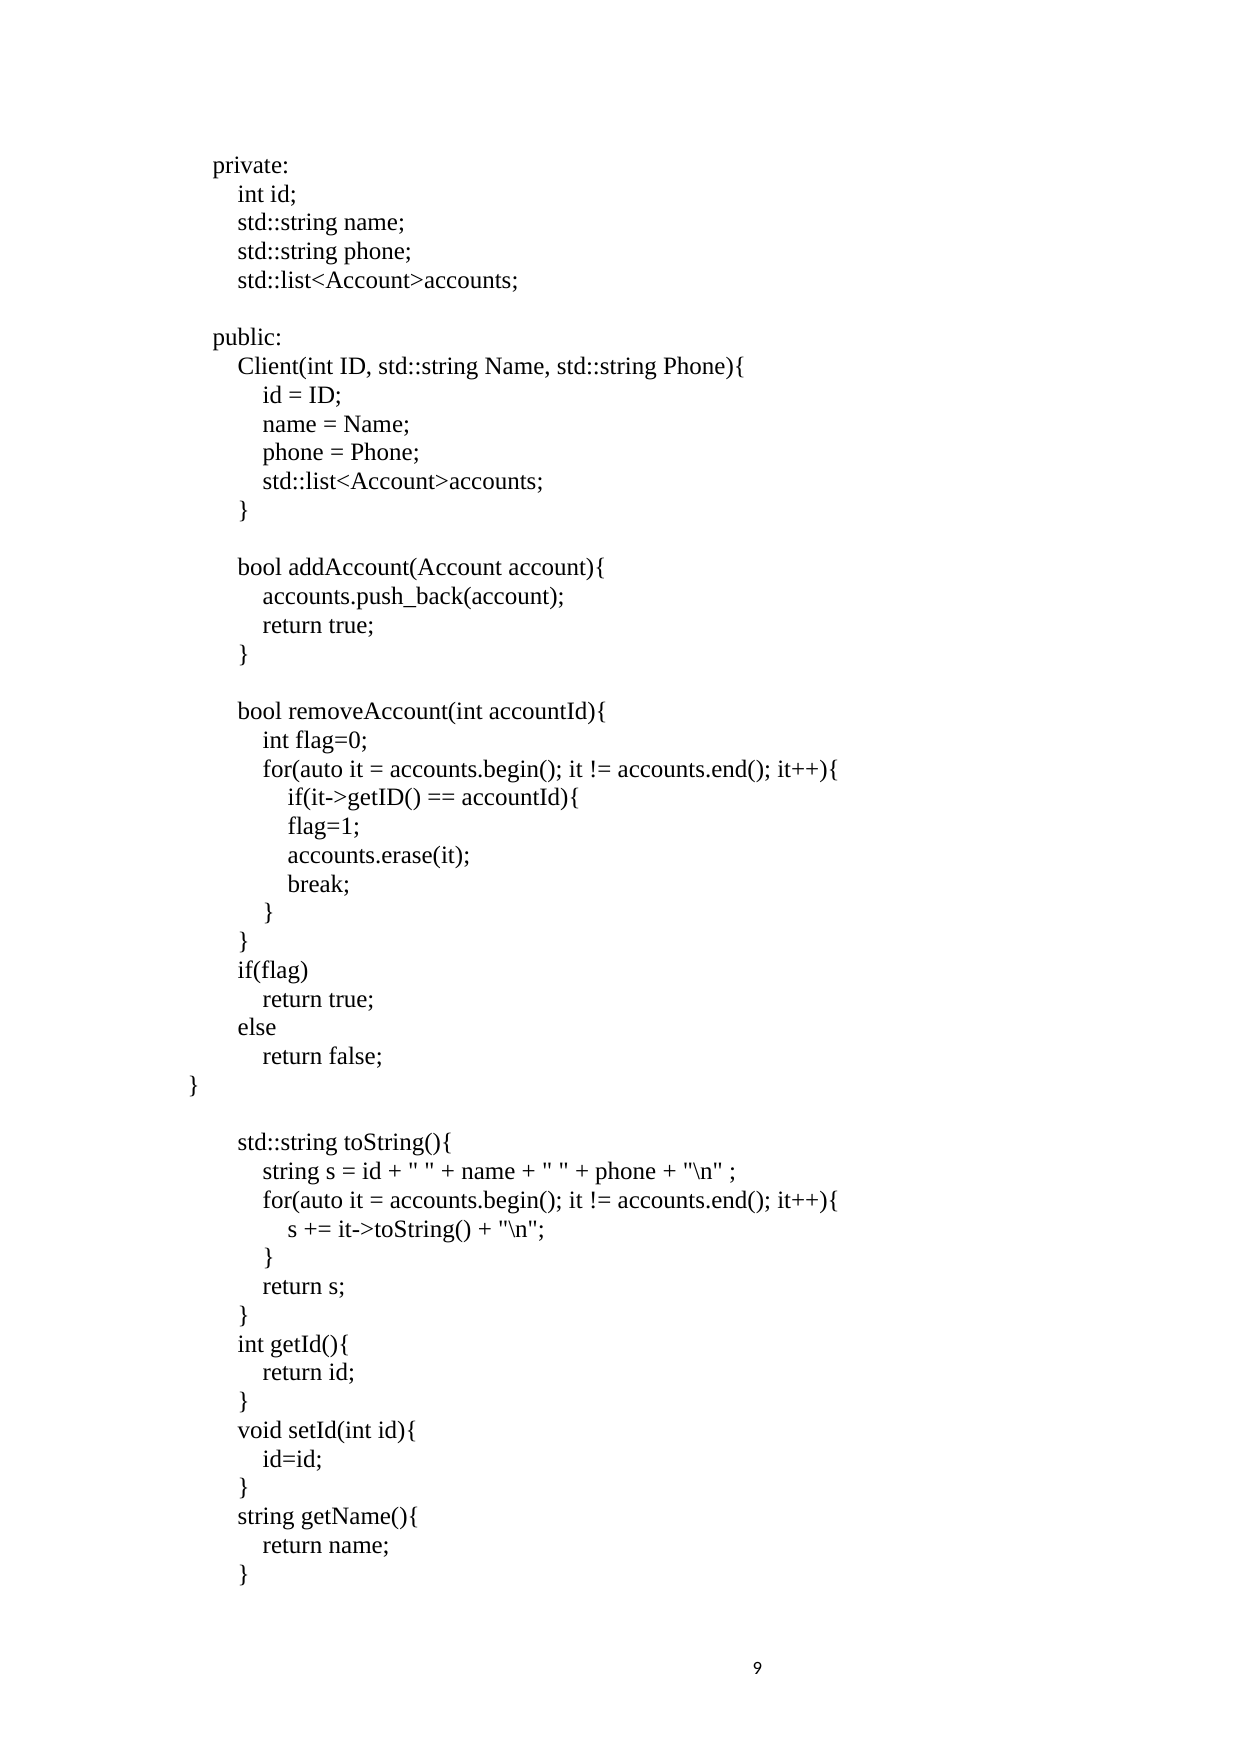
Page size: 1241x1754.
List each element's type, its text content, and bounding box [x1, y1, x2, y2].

text string getName(){ [187, 1501, 1053, 1530]
text return name; [187, 1530, 1053, 1559]
text int id; [187, 179, 1053, 207]
text std::string toString(){ [187, 1127, 1053, 1156]
text int getId(){ [187, 1329, 1053, 1357]
text int flag=0; [187, 725, 1053, 754]
text name = Name; [187, 409, 1053, 437]
text accounts.push_back(account); [187, 581, 1053, 610]
text bool addAccount(Account account){ [187, 552, 1053, 581]
text id=id; [187, 1444, 1053, 1472]
text private: [187, 150, 1053, 179]
text } [187, 639, 1053, 667]
text s += it->toString() + "\n"; [187, 1214, 1053, 1242]
text } [187, 1386, 1053, 1415]
text id = ID; [187, 380, 1053, 409]
text if(it->getID() == accountId){ [187, 782, 1053, 811]
text return id; [187, 1357, 1053, 1386]
text std::list<Account>accounts; [187, 466, 1053, 495]
text phone = Phone; [187, 437, 1053, 466]
text } [187, 926, 1053, 955]
text bool removeAccount(int accountId){ [187, 696, 1053, 725]
text break; [187, 869, 1053, 897]
text } [187, 495, 1053, 524]
text return true; [187, 984, 1053, 1012]
text } [187, 1472, 1053, 1501]
text flag=1; [187, 811, 1053, 840]
text return false; [187, 1041, 1053, 1070]
text public: [187, 322, 1053, 351]
text string s = id + " " + name + " " + phone + "\n" ; [187, 1156, 1053, 1185]
text std::string name; [187, 207, 1053, 236]
text else [187, 1012, 1053, 1041]
text if(flag) [187, 955, 1053, 984]
text accounts.erase(it); [187, 840, 1053, 869]
text for(auto it = accounts.begin(); it != accounts.end(); it++){ [187, 754, 1053, 782]
text for(auto it = accounts.begin(); it != accounts.end(); it++){ [187, 1185, 1053, 1214]
text return s; [187, 1271, 1053, 1300]
text } [187, 1300, 1053, 1329]
text void setId(int id){ [187, 1415, 1053, 1444]
text } [187, 897, 1053, 926]
text std::list<Account>accounts; [187, 265, 1053, 294]
text } [187, 1559, 1053, 1587]
text } [187, 1070, 1053, 1099]
text std::string phone; [187, 236, 1053, 265]
text Client(int ID, std::string Name, std::string Phone){ [187, 351, 1053, 380]
text return true; [187, 610, 1053, 639]
text } [187, 1242, 1053, 1271]
